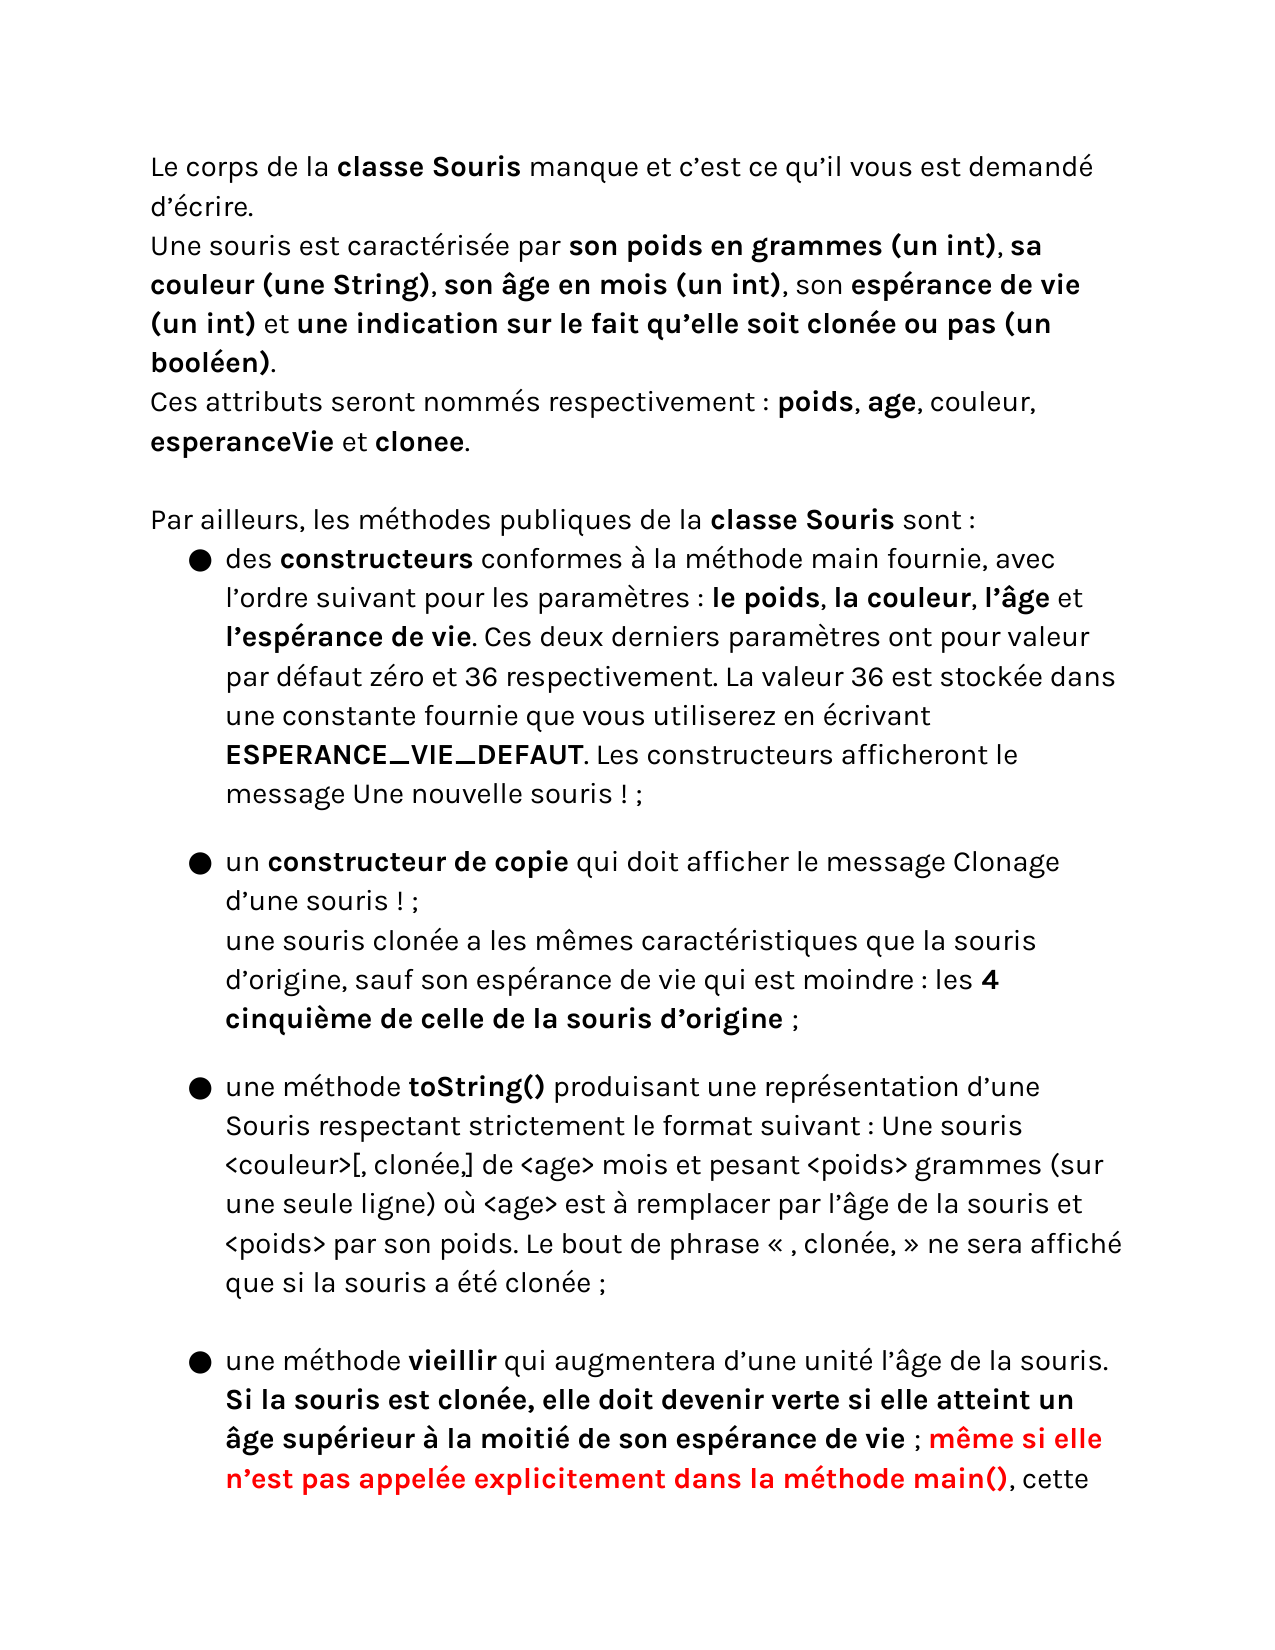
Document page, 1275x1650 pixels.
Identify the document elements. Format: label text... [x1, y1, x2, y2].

text Ces attributs seront nommés respectivement : poids, age, couleur, esperanceVie et clonee. [150, 385, 1125, 458]
list des constructeurs conformes à la méthode main fournie, avec l’ordre suivant pour les paramètres : le poids, la couleur, l’âge et l’espérance de vie. Ces deux derniers paramètres ont pour valeur par défaut zéro et 36 respectivement. La valeur 36 est stockée dans une constante fournie que vous utiliserez en écrivant ESPERANCE_VIE_DEFAUT. Les constructeurs afficheront le message Une nouvelle souris ! ; [187, 542, 1125, 841]
text Le corps de la classe Souris manque et c’est ce qu’il vous est demandé d’écrire. [150, 150, 1125, 223]
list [187, 1344, 1125, 1495]
text Une souris est caractérisée par son poids en grammes (un int), sa couleur (une String), son âge en mois (un int), son espérance de vie (un int) et une indication sur le fait qu’elle soit clonée ou pas (un booléen). [150, 228, 1125, 380]
text Par ailleurs, les méthodes publiques de la classe Souris sont : [150, 502, 1125, 537]
list un constructeur de copie qui doit afficher le message Clonage d’une souris ! ; une souris clonée a les mêmes caractéristiques que la souris d’origine, sauf son espérance de vie qui est moindre : les 4 cinquième de celle de la souris d’origine ; [187, 845, 1125, 1066]
list une méthode toString() produisant une représentation d’une Souris respectant strictement le format suivant : Une souris <couleur>[, clonée,] de <age> mois et pesant <poids> grammes (sur une seule ligne) où <age> est à remplacer par l’âge de la souris et <poids> par son poids. Le bout de phrase « , clonée, » ne sera affiché que si la souris a été clonée ; [187, 1069, 1125, 1299]
